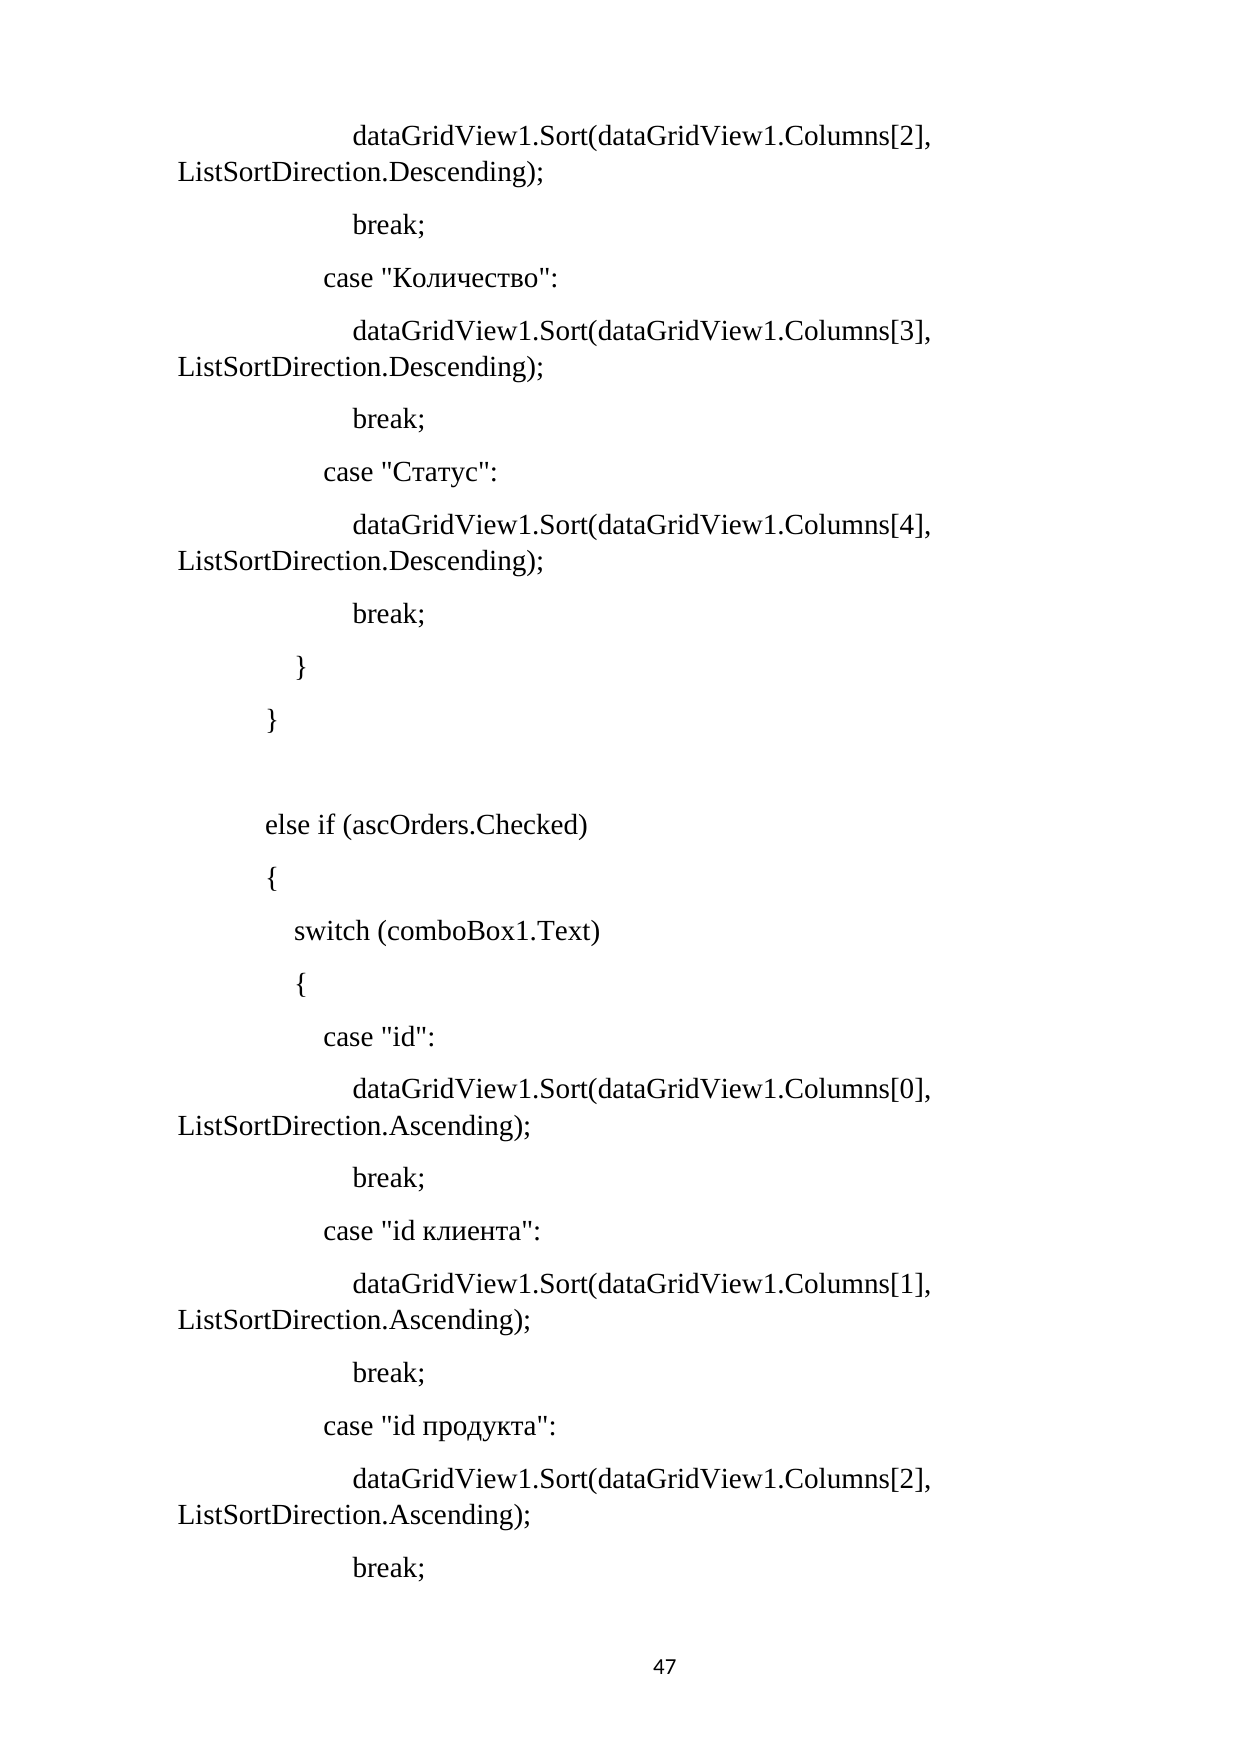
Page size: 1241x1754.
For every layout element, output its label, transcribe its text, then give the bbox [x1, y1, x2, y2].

text break; [177, 1355, 1152, 1389]
text break; [177, 1550, 1152, 1583]
text break; [177, 596, 1152, 630]
text { [177, 966, 1152, 999]
text case "id продукта": [177, 1408, 1152, 1441]
text case "Статус": [177, 454, 1152, 488]
text break; [177, 402, 1152, 435]
text case "id": [177, 1019, 1152, 1052]
text case "Количество": [177, 260, 1152, 293]
text dataGridView1.Sort(dataGridView1.Columns[3], ListSortDirection.Descending); [177, 313, 1152, 382]
text switch (comboBox1.Text) [177, 913, 1152, 947]
text break; [177, 1161, 1152, 1194]
text } [177, 649, 1152, 683]
text dataGridView1.Sort(dataGridView1.Columns[2], ListSortDirection.Ascending); [177, 1461, 1152, 1530]
text dataGridView1.Sort(dataGridView1.Columns[2], ListSortDirection.Descending); [177, 118, 1152, 188]
text { [177, 860, 1152, 894]
text case "id клиента": [177, 1213, 1152, 1247]
text } [177, 702, 1152, 735]
text dataGridView1.Sort(dataGridView1.Columns[1], ListSortDirection.Ascending); [177, 1266, 1152, 1336]
text else if (ascOrders.Checked) [177, 807, 1152, 841]
text dataGridView1.Sort(dataGridView1.Columns[0], ListSortDirection.Ascending); [177, 1072, 1152, 1141]
text dataGridView1.Sort(dataGridView1.Columns[4], ListSortDirection.Descending); [177, 507, 1152, 577]
text break; [177, 207, 1152, 241]
